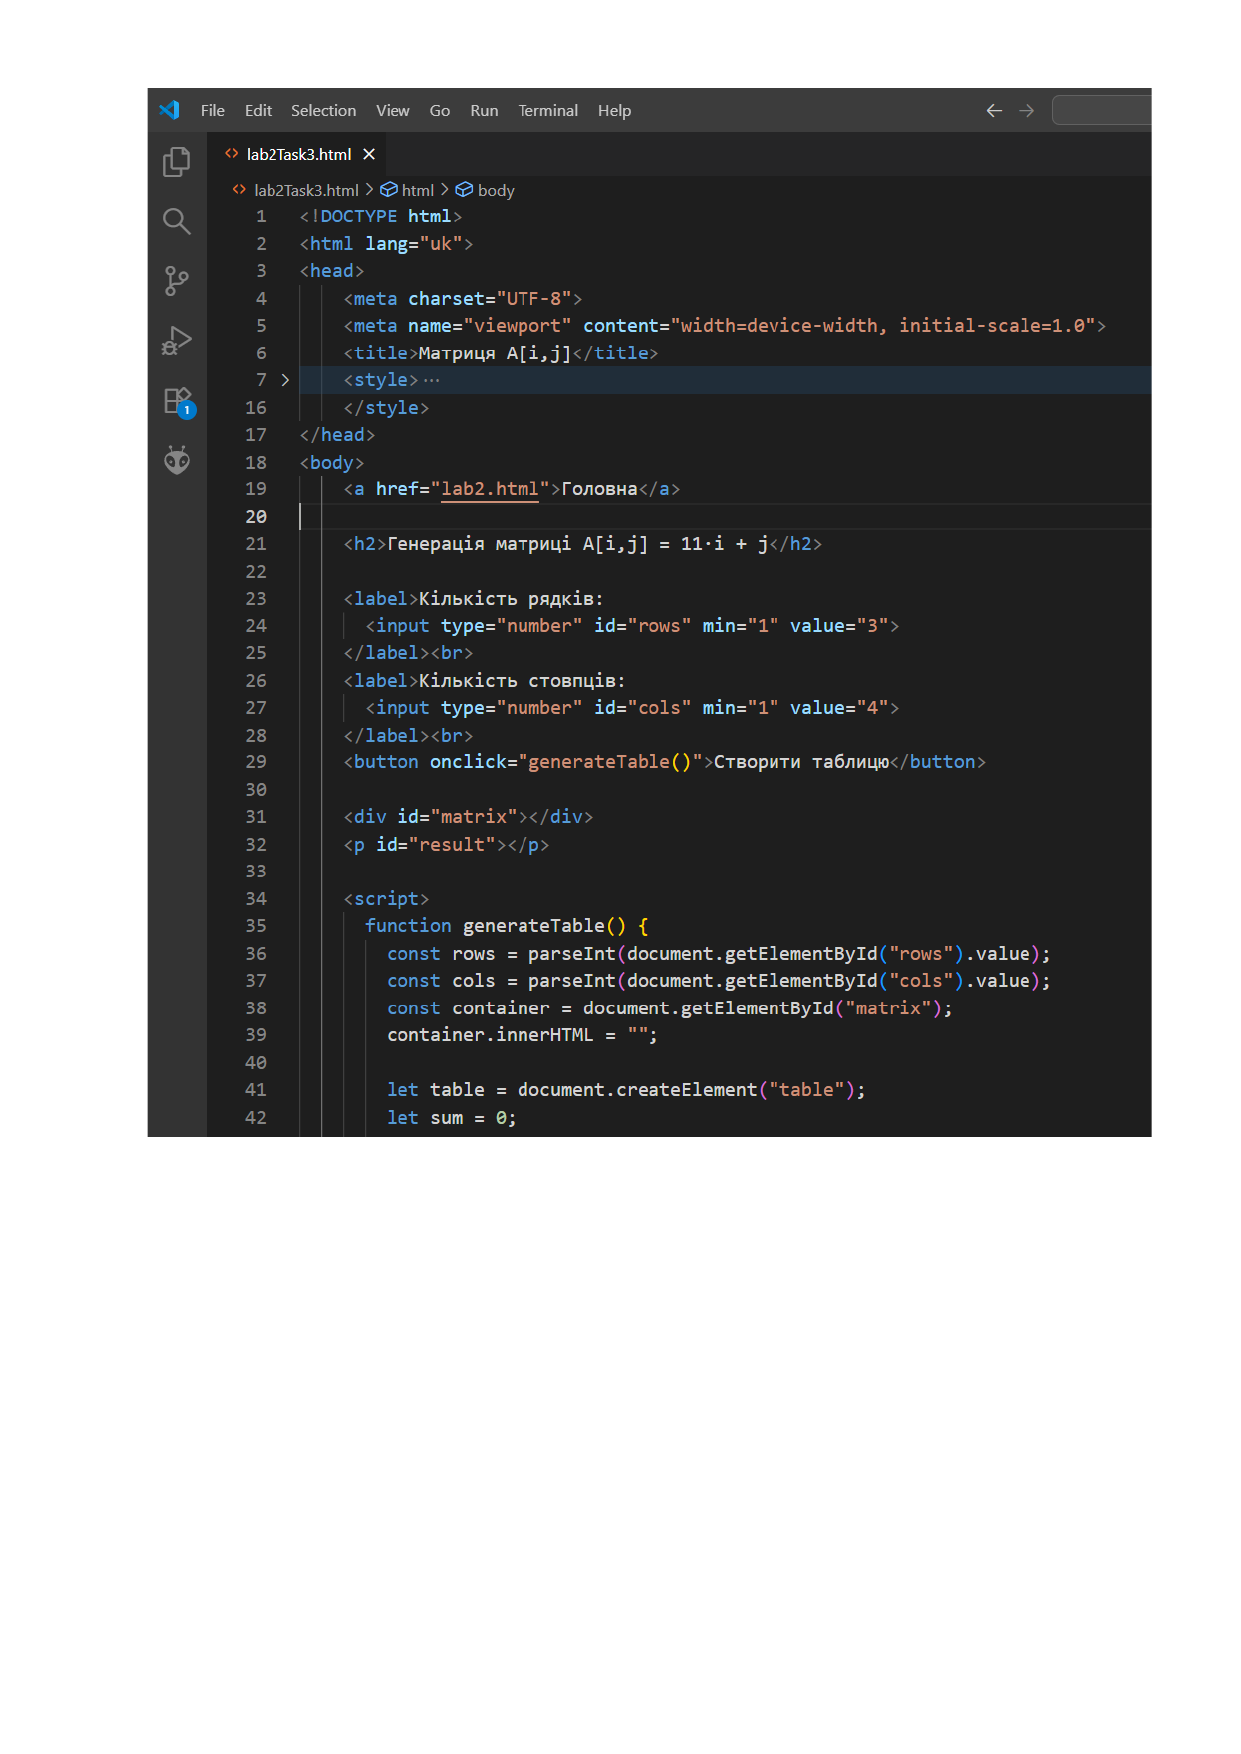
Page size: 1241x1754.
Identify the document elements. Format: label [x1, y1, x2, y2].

picture [147, 88, 1152, 1137]
